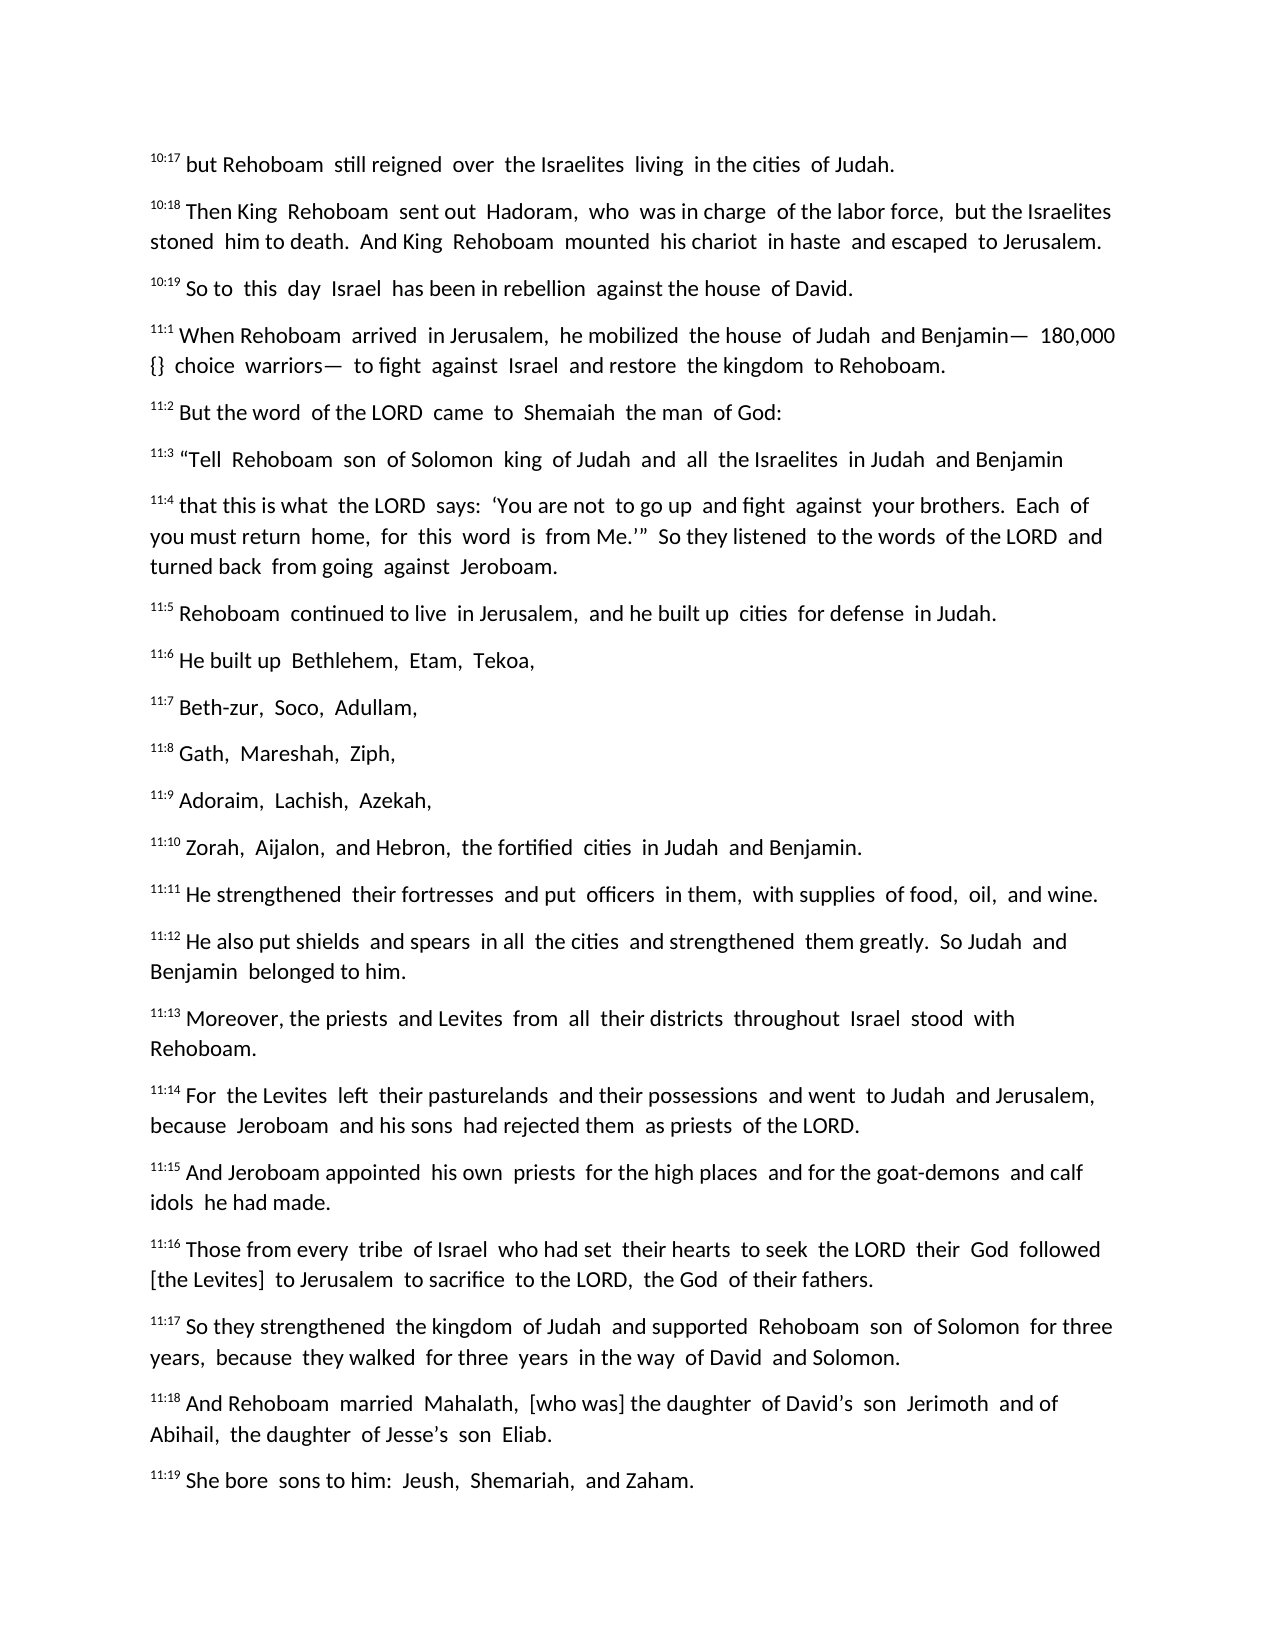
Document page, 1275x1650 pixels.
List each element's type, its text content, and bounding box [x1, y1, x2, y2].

text 11:16 Those from every tribe of Israel who had set their hearts to seek the LORD their God followed [the Levites] to Jerusalem to sacrifice to the LORD, the God of their fathers. [150, 1235, 1125, 1294]
text 11:1 When Rehoboam arrived in Jerusalem, he mobilized the house of Judah and Benjamin— 180,000 {} choice warriors— to fight against Israel and restore the kingdom to Rehoboam. [150, 321, 1125, 379]
text 11:2 But the word of the LORD came to Shemaiah the man of God: [150, 398, 1125, 426]
text 11:19 She bore sons to him: Jeush, Shemariah, and Zaham. [150, 1467, 1125, 1495]
text 11:3 “Tell Rehoboam son of Solomon king of Judah and all the Israelites in Judah and Benjamin [150, 445, 1125, 473]
text 11:18 And Rehoboam married Mahalath, [who was] the daughter of David’s son Jerimoth and of Abihail, the daughter of Jesse’s son Eliab. [150, 1389, 1125, 1448]
text 11:15 And Jeroboam appointed his own priests for the high places and for the goat-demons and calf idols he had made. [150, 1158, 1125, 1217]
text 11:8 Gath, Mareshah, Ziph, [150, 739, 1125, 768]
text 10:18 Then King Rehoboam sent out Hadoram, who was in charge of the labor force, but the Israelites stoned him to death. And King Rehoboam mounted his chariot in haste and escaped to Jerusalem. [150, 197, 1125, 255]
text 11:5 Rehoboam continued to live in Jerusalem, and he built up cities for defense in Judah. [150, 599, 1125, 627]
text 10:19 So to this day Israel has been in rebellion against the house of David. [150, 274, 1125, 302]
text 11:6 He built up Bethlehem, Etam, Tekoa, [150, 646, 1125, 674]
text 11:13 Moreover, the priests and Levites from all their districts throughout Israel stood with Rehoboam. [150, 1004, 1125, 1062]
text 11:14 For the Levites left their pasturelands and their possessions and went to Judah and Jerusalem, because Jeroboam and his sons had rejected them as priests of the LORD. [150, 1081, 1125, 1139]
text 11:9 Adoraim, Lachish, Azekah, [150, 786, 1125, 814]
text 11:4 that this is what the LORD says: ‘You are not to go up and fight against your brothers. Each of you must return home, for this word is from Me.’” So they listened to the words of the LORD and turned back from going against Jeroboam. [150, 492, 1125, 580]
text 11:11 He strengthened their fortresses and put officers in them, with supplies of food, oil, and wine. [150, 880, 1125, 908]
text 11:17 So they strengthened the kingdom of Judah and supported Rehoboam son of Solomon for three years, because they walked for three years in the way of David and Solomon. [150, 1312, 1125, 1371]
text 11:10 Zorah, Aijalon, and Hebron, the fortified cities in Judah and Benjamin. [150, 833, 1125, 861]
text 10:17 but Rehoboam still reigned over the Israelites living in the cities of Judah. [150, 150, 1125, 178]
text 11:12 He also put shields and spears in all the cities and strengthened them greatly. So Judah and Benjamin belonged to him. [150, 927, 1125, 985]
text 11:7 Beth-zur, Soco, Adullam, [150, 693, 1125, 721]
